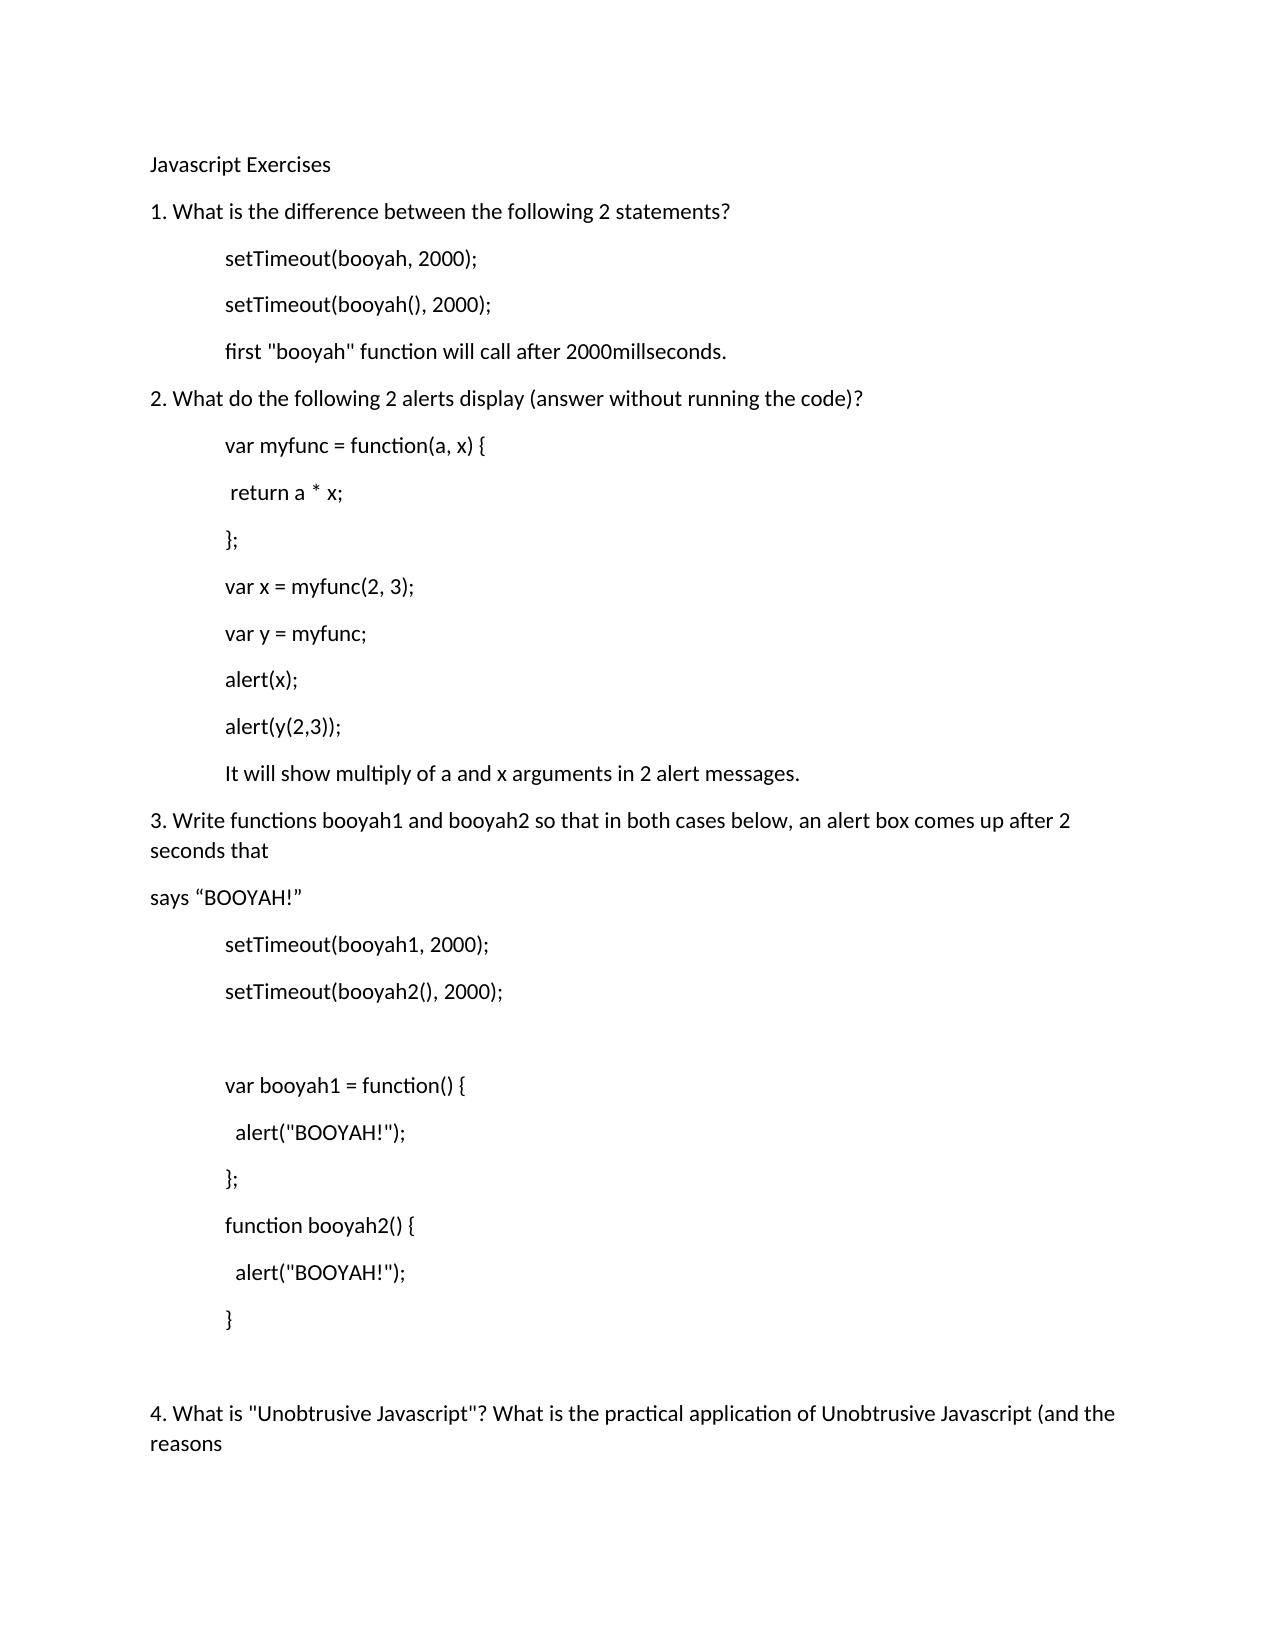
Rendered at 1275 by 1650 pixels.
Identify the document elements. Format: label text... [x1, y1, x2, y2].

text return a * x; [150, 478, 1125, 506]
text var y = myfunc; [150, 619, 1125, 647]
text 3. Write functions booyah1 and booyah2 so that in both cases below, an alert box comes up after 2 seconds that [150, 806, 1125, 864]
text says “BOOYAH!” [150, 883, 1125, 911]
text alert(x); [150, 666, 1125, 694]
text } [150, 1305, 1125, 1333]
text setTimeout(booyah1, 2000); [150, 930, 1125, 958]
text 4. What is "Unobtrusive Javascript"? What is the practical application of Unobtrusive Javascript (and the reasons [150, 1399, 1125, 1457]
text function booyah2() { [150, 1211, 1125, 1239]
text }; [150, 1164, 1125, 1193]
text alert("BOOYAH!"); [150, 1118, 1125, 1146]
text var x = myfunc(2, 3); [150, 572, 1125, 600]
text It will show multiply of a and x arguments in 2 alert messages. [150, 759, 1125, 787]
text setTimeout(booyah, 2000); [150, 244, 1125, 272]
text 2. What do the following 2 alerts display (answer without running the code)? [150, 384, 1125, 412]
text Javascript Exercises [150, 150, 1125, 178]
text var myfunc = function(a, x) { [150, 431, 1125, 459]
text 1. What is the difference between the following 2 statements? [150, 197, 1125, 225]
text alert(y(2,3)); [150, 712, 1125, 741]
text setTimeout(booyah2(), 2000); [150, 977, 1125, 1005]
text }; [150, 525, 1125, 553]
text var booyah1 = function() { [150, 1071, 1125, 1099]
text first "booyah" function will call after 2000millseconds. [150, 337, 1125, 366]
text setTimeout(booyah(), 2000); [150, 291, 1125, 319]
text alert("BOOYAH!"); [150, 1258, 1125, 1286]
